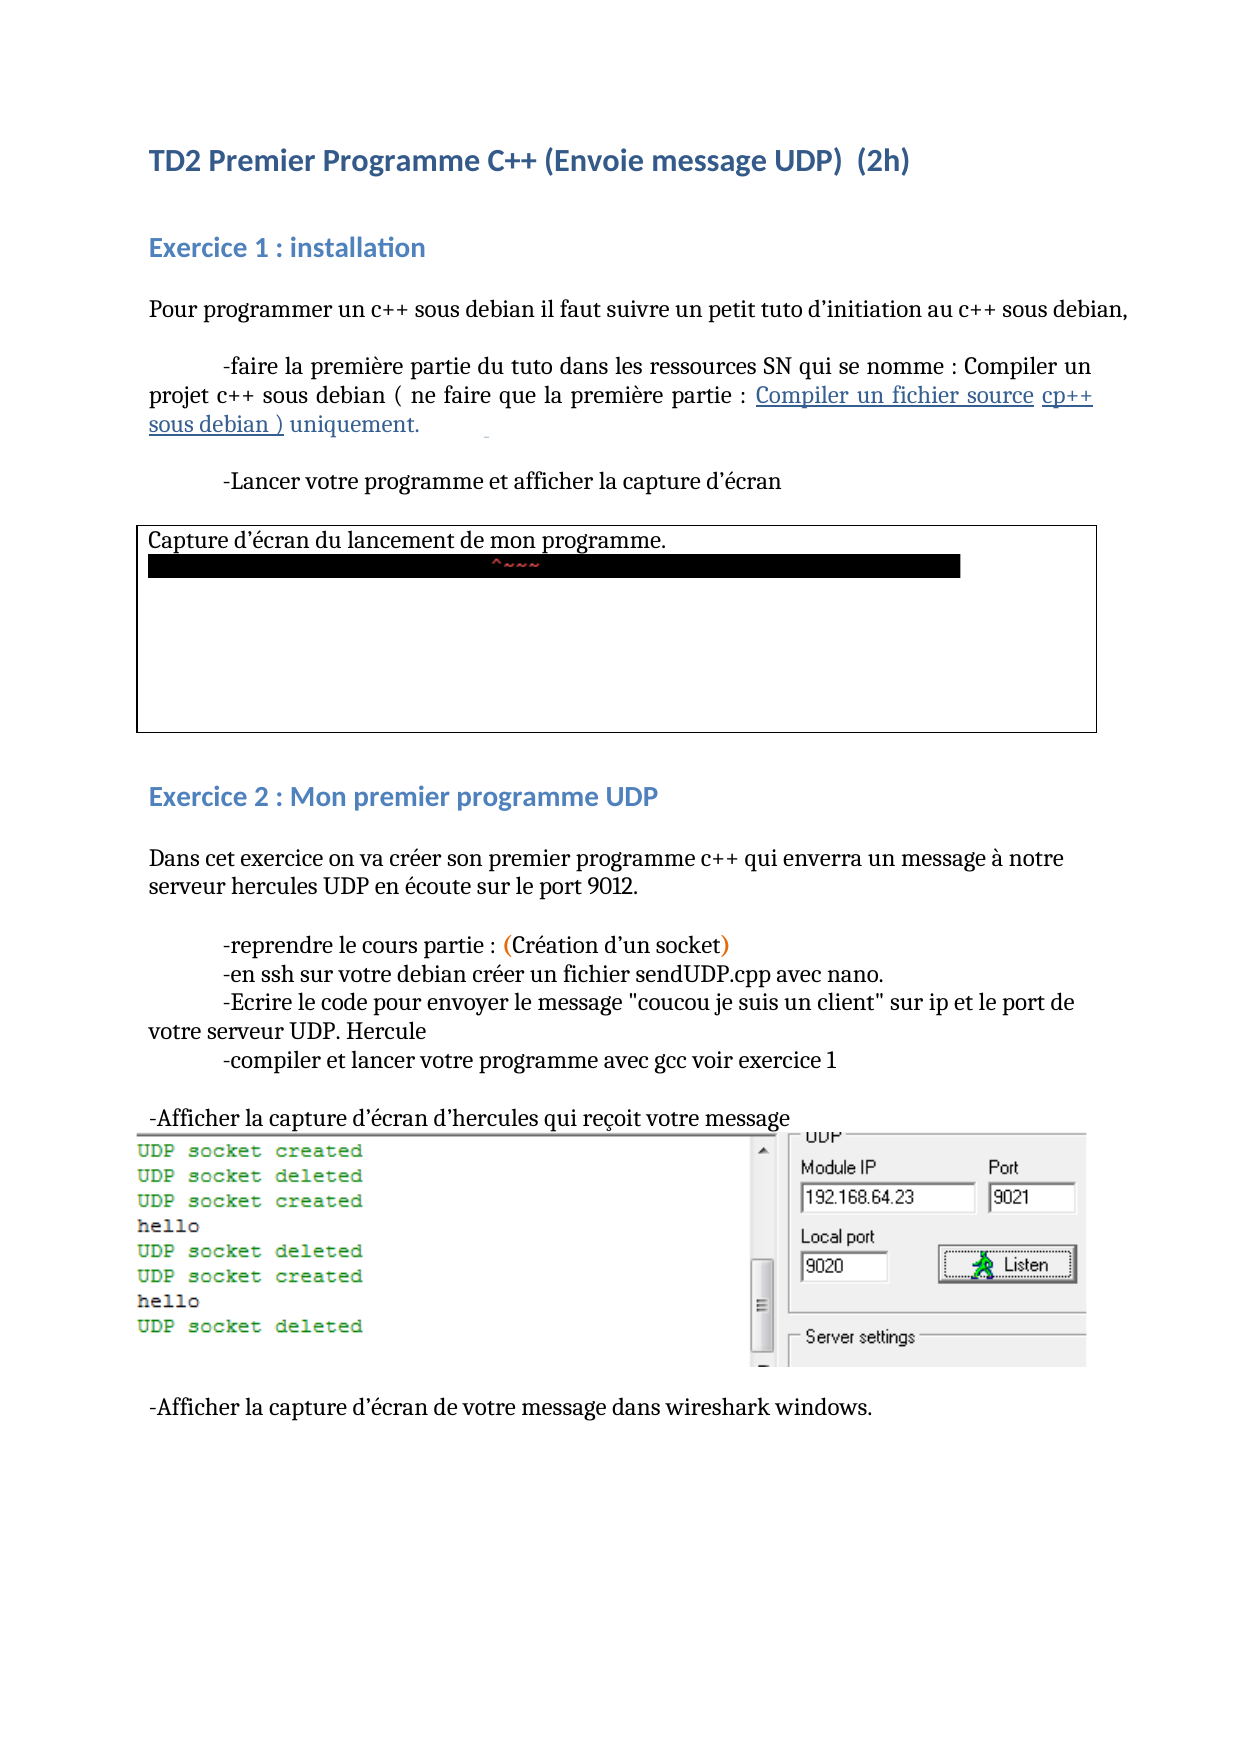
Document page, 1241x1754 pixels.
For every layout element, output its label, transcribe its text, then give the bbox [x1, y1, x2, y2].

text -Afficher la capture d’écran d’hercules qui reçoit votre message [148, 1103, 1136, 1132]
text Pour programmer un c++ sous debian il faut suivre un petit tuto d’initiation au c++ sous debian, [148, 295, 1136, 323]
text Dans cet exercice on va créer son premier programme c++ qui enverra un message à notre serveur hercules UDP en écoute sur le port 9012. [148, 844, 1088, 901]
subtitle TD2 Premier Programme C++ (Envoie message UDP) (2h) [148, 139, 1136, 179]
text -Ecrire le code pour envoyer le message "coucou je suis un client" sur ip et le port de votre serveur UDP. Hercule [148, 988, 1103, 1046]
text -Afficher la capture d’écran de votre message dans wireshark windows. [148, 1393, 1136, 1422]
text -en ssh sur votre debian créer un fichier sendUDP.cpp avec nano. [222, 959, 1136, 988]
picture [136, 1132, 1087, 1367]
picture [148, 554, 961, 578]
text -Lancer votre programme et afficher la capture d’écran [222, 467, 1136, 496]
text -compiler et lancer votre programme avec gcc voir exercice 1 [222, 1046, 1136, 1075]
text -reprendre le cours partie : (Création d’un socket) [222, 930, 1136, 959]
subtitle Exercice 2 : Mon premier programme UDP [148, 778, 1136, 814]
subtitle Exercice 1 : installation [148, 229, 1136, 265]
text -faire la première partie du tuto dans les ressources SN qui se nomme : Compiler un projet c++ sous debian ( ne faire que la première partie : Compiler un fichier source cp++ sous debian ) uniquement. [148, 352, 1093, 438]
